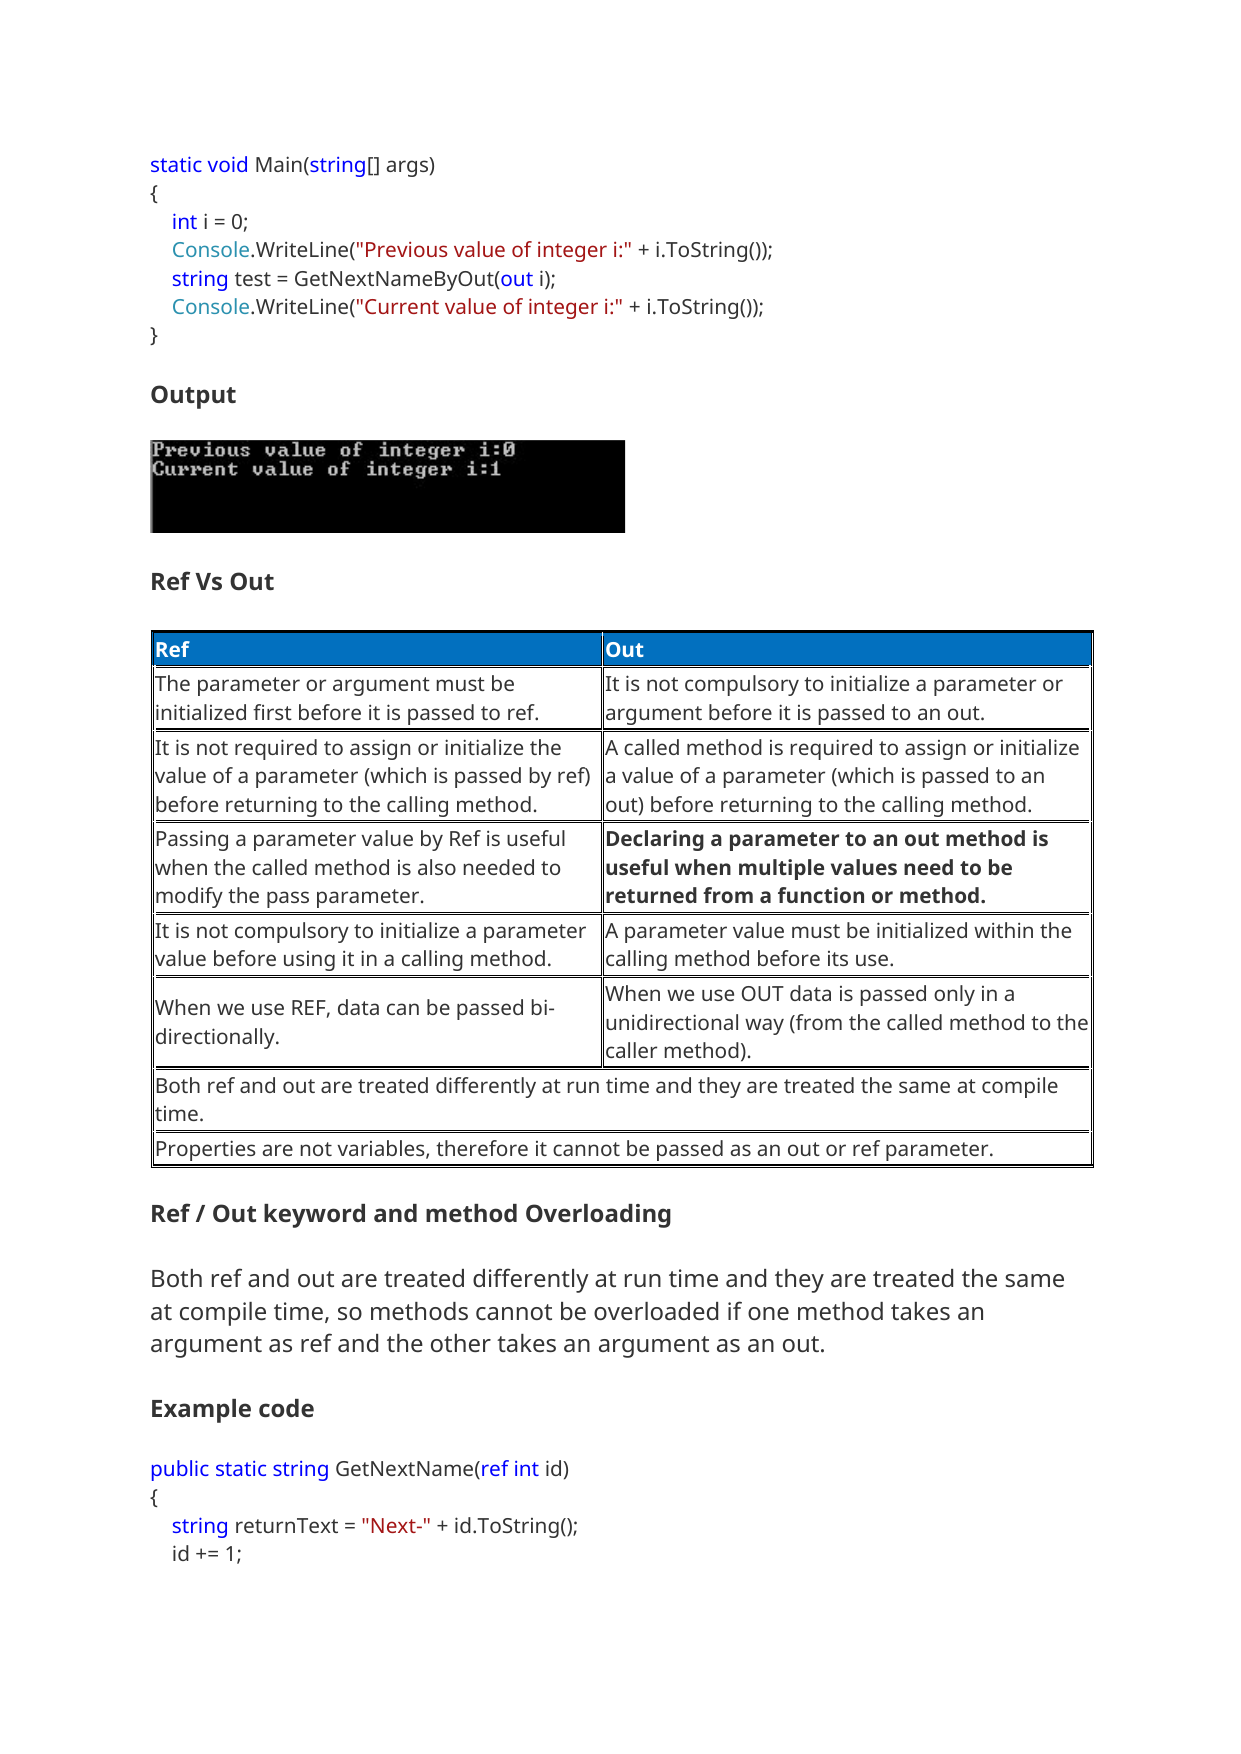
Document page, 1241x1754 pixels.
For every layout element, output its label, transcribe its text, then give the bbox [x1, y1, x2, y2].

table_cell Both ref and out are treated differently at run time and they are treated the same at compile time. [154, 1066, 1091, 1129]
table_header Out [603, 633, 1091, 665]
table_cell Declaring a parameter to an out method is useful when multiple values need to be returned from a function or method. [603, 820, 1092, 911]
table_cell A parameter value must be initialized within the calling method before its use. [604, 911, 1091, 974]
text Output [150, 378, 1090, 411]
table_header Ref [154, 633, 602, 665]
table_cell It is not compulsory to initialize a parameter or argument before it is passed to an out. [603, 665, 1092, 728]
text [150, 1482, 1090, 1568]
table_cell Properties are not variables, therefore it cannot be passed as an out or ref parameter. [154, 1130, 1091, 1164]
table_cell The parameter or argument must be initialized first before it is passed to ref. [152, 665, 602, 728]
table_cell It is not compulsory to initialize a parameter value before using it in a calling method. [154, 911, 601, 974]
text Ref / Out keyword and method Overloading Both ref and out are treated differently at run time and they are treated the same at compile time, so methods cannot be overloaded if one method takes an argument as ref and the other takes an argument as an out. Example code [150, 1197, 1090, 1425]
text public static string GetNextName(ref int id) [150, 1454, 1090, 1482]
text { int i = 0; Console.WriteLine("Previous value of integer i:" + i.ToString()); string test = GetNextNameByOut(out i); Console.WriteLine("Current value of integer i:" + i.ToString()); } [150, 178, 1090, 349]
table_cell A called method is required to assign or initialize a value of a parameter (which is passed to an out) before returning to the calling method. [604, 728, 1091, 820]
table_cell When we use OUT data is passed only in a unidirectional way (from the called method to the caller method). [604, 975, 1091, 1066]
picture [150, 440, 625, 533]
table_cell Passing a parameter value by Ref is useful when the called method is also needed to modify the pass parameter. [152, 820, 602, 911]
text static void Main(string[] args) [150, 150, 1090, 178]
table_cell It is not required to assign or initialize the value of a parameter (which is passed by ref) before returning to the calling method. [154, 728, 601, 820]
table_cell When we use REF, data can be passed bi-directionally. [154, 975, 601, 1066]
